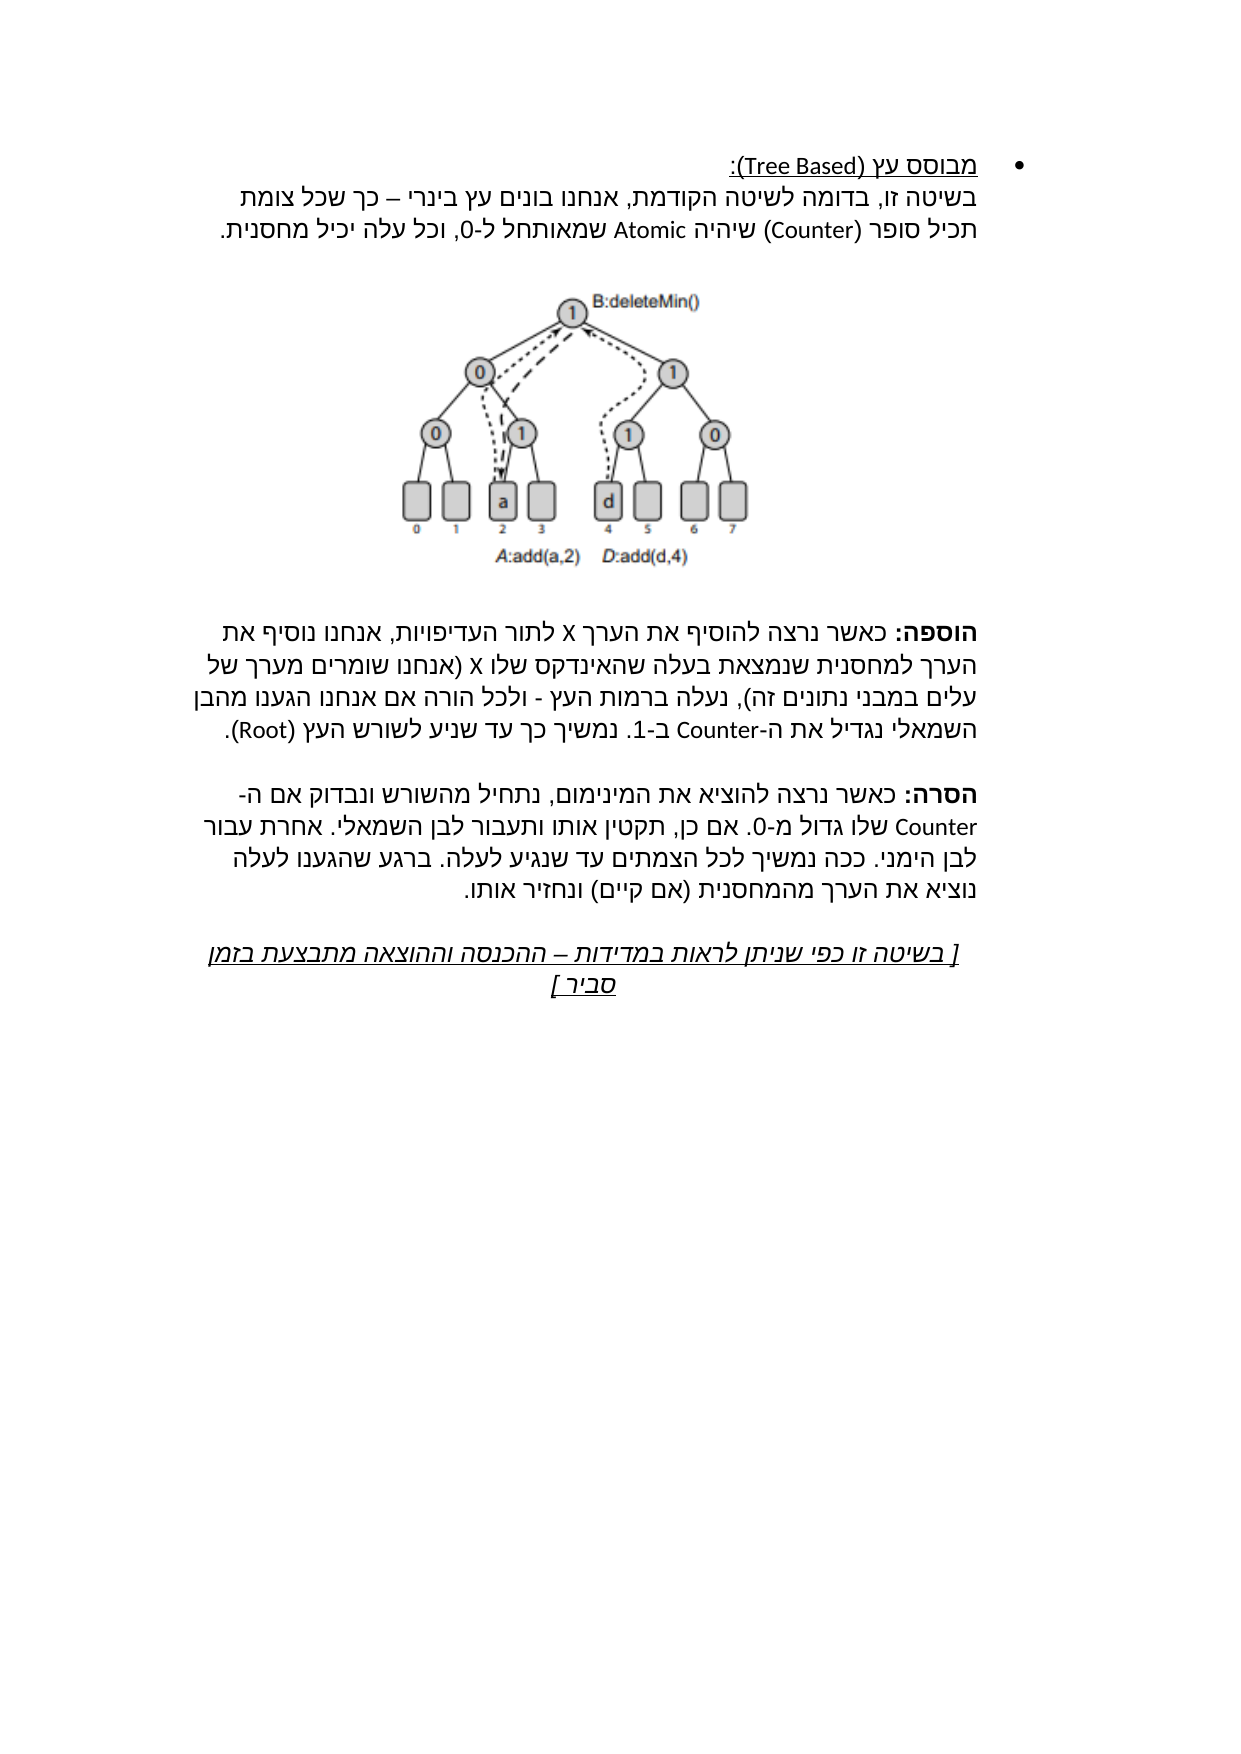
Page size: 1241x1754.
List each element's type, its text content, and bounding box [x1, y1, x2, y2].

list מבוסס עץ (Tree Based): [187, 150, 1015, 181]
picture [396, 279, 769, 583]
list [ בשיטה זו כפי שניתן לראות במדידות – ההכנסה וההוצאה מתבצעת בזמן סביר ] [187, 939, 978, 999]
list בשיטה זו, בדומה לשיטה הקודמת, אנחנו בונים עץ בינרי – כך שכל צומת תכיל סופר (Counter) שיהיה Atomic שמאותחל ל-0, וכל עלה יכיל מחסנית. [187, 183, 978, 244]
list הסרה: כאשר נרצה להוציא את המינימום, נתחיל מהשורש ונבדוק אם ה-Counter שלו גדול מ-0. אם כן, תקטין אותו ותעבור לבן השמאלי. אחרת עבור לבן הימני. ככה נמשיך לכל הצמתים עד שנגיע לעלה. ברגע שהגענו לעלה נוציא את הערך מהמחסנית (אם קיים) ונחזיר אותו. [187, 780, 978, 904]
list הוספה: כאשר נרצה להוסיף את הערך X לתור העדיפויות, אנחנו נוסיף את הערך למחסנית שנמצאת בעלה שהאינדקס שלו X (אנחנו שומרים מערך של עלים במבני נתונים זה), נעלה ברמות העץ - ולכל הורה אם אנחנו הגענו מהבן השמאלי נגדיל את ה-Counter ב-1. נמשיך כך עד שניע לשורש העץ (Root). [187, 617, 978, 745]
